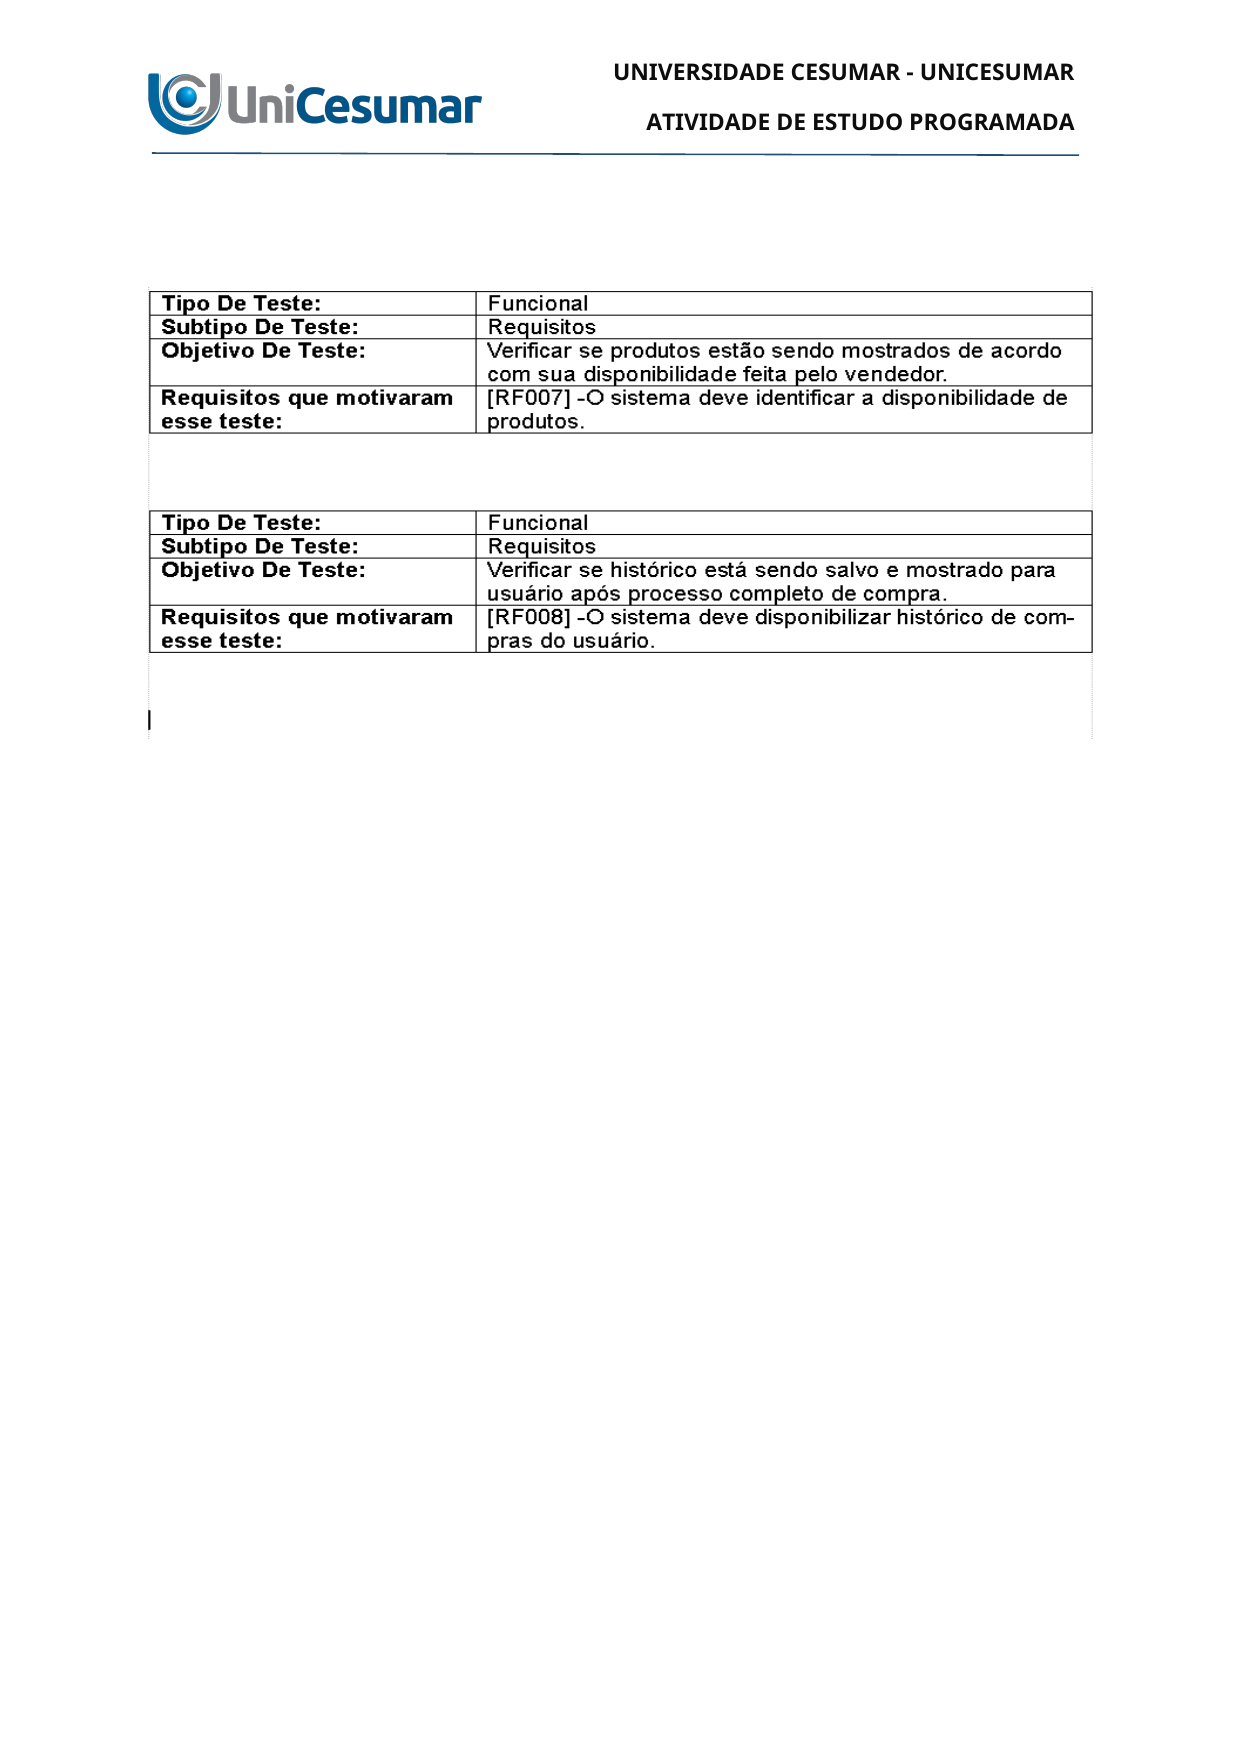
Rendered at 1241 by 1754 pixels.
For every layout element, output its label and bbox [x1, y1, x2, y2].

picture [147, 73, 483, 136]
picture [147, 287, 1093, 739]
